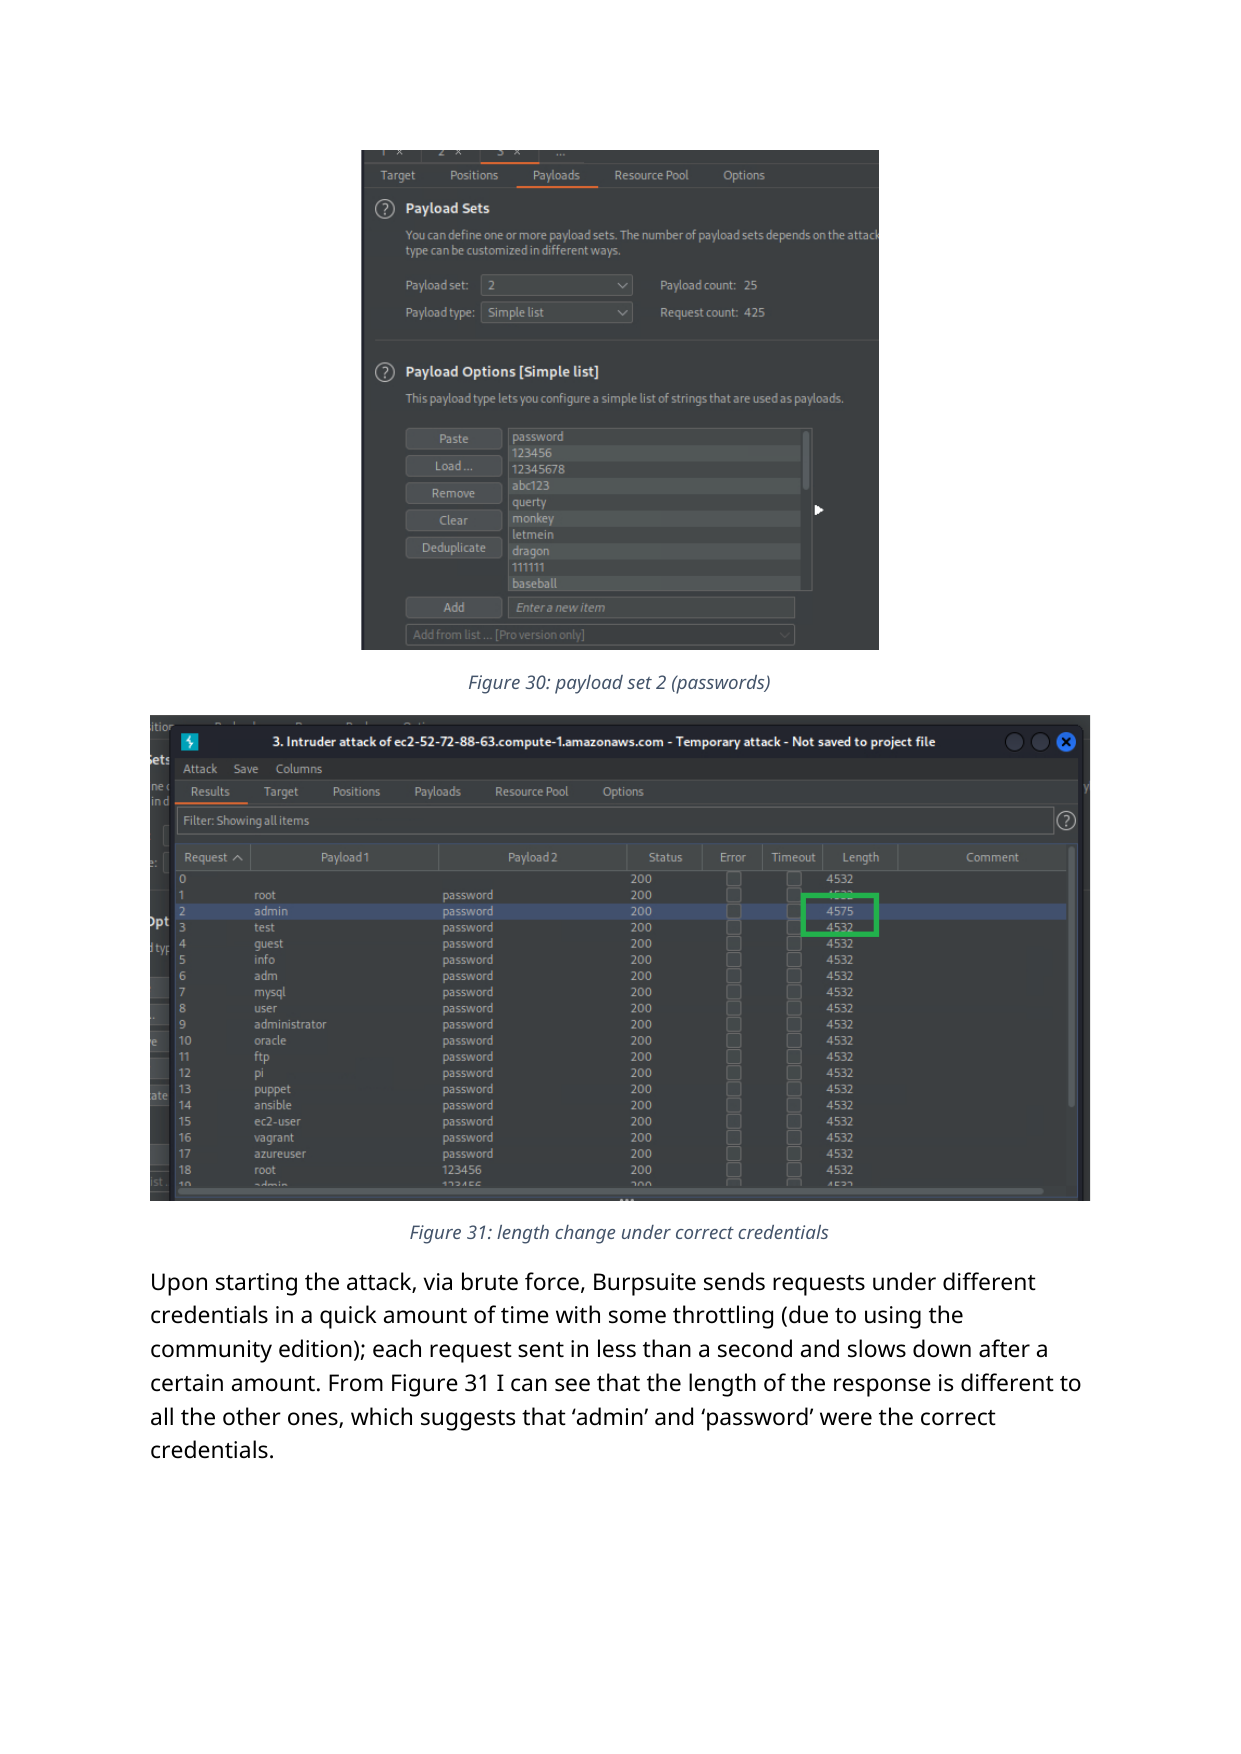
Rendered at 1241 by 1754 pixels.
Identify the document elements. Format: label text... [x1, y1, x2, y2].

text Upon starting the attack, via brute force, Burpsuite sends requests under different credentials in a quick amount of time with some throttling (due to using the community edition); each request sent in less than a second and slows down after a certain amount. From Figure 31 I can see that the length of the response is different to all the other ones, which suggests that ‘admin’ and ‘password’ were the correct credentials. [150, 1266, 1090, 1466]
picture [150, 715, 1091, 1201]
picture [361, 150, 879, 650]
